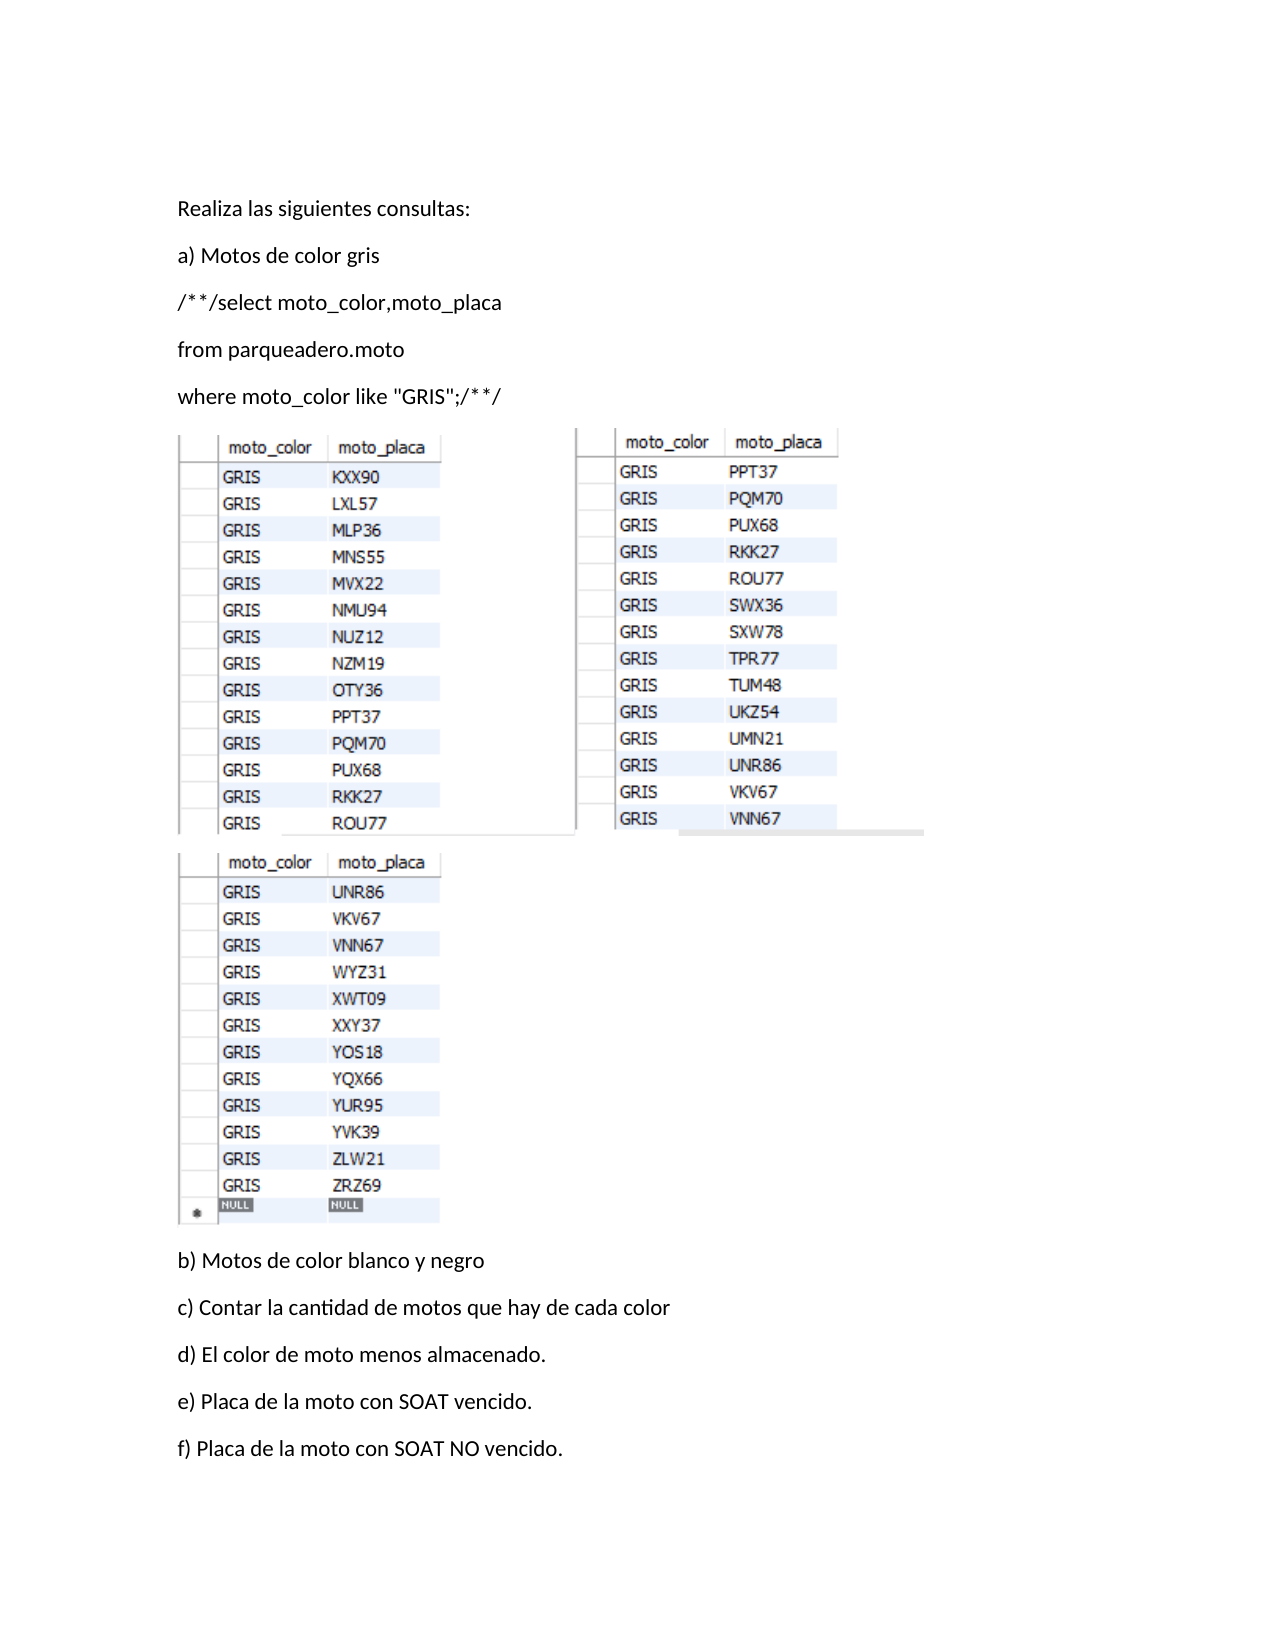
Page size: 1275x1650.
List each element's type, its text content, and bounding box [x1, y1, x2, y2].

picture [177, 853, 498, 1228]
text b) Motos de color blanco y negro [177, 1246, 1098, 1274]
text /**/select moto_color,moto_placa [177, 288, 1098, 316]
text Realiza las siguientes consultas: [177, 194, 1098, 222]
text from parqueadero.moto [177, 335, 1098, 363]
text c) Contar la cantidad de motos que hay de cada color [177, 1293, 1098, 1321]
text e) Placa de la moto con SOAT vencido. [177, 1387, 1098, 1415]
picture [177, 428, 924, 836]
text d) El color de moto menos almacenado. [177, 1340, 1098, 1368]
text where moto_color like "GRIS";/**/ [177, 382, 1098, 410]
text a) Motos de color gris [177, 241, 1098, 269]
text f) Placa de la moto con SOAT NO vencido. [177, 1434, 1098, 1462]
